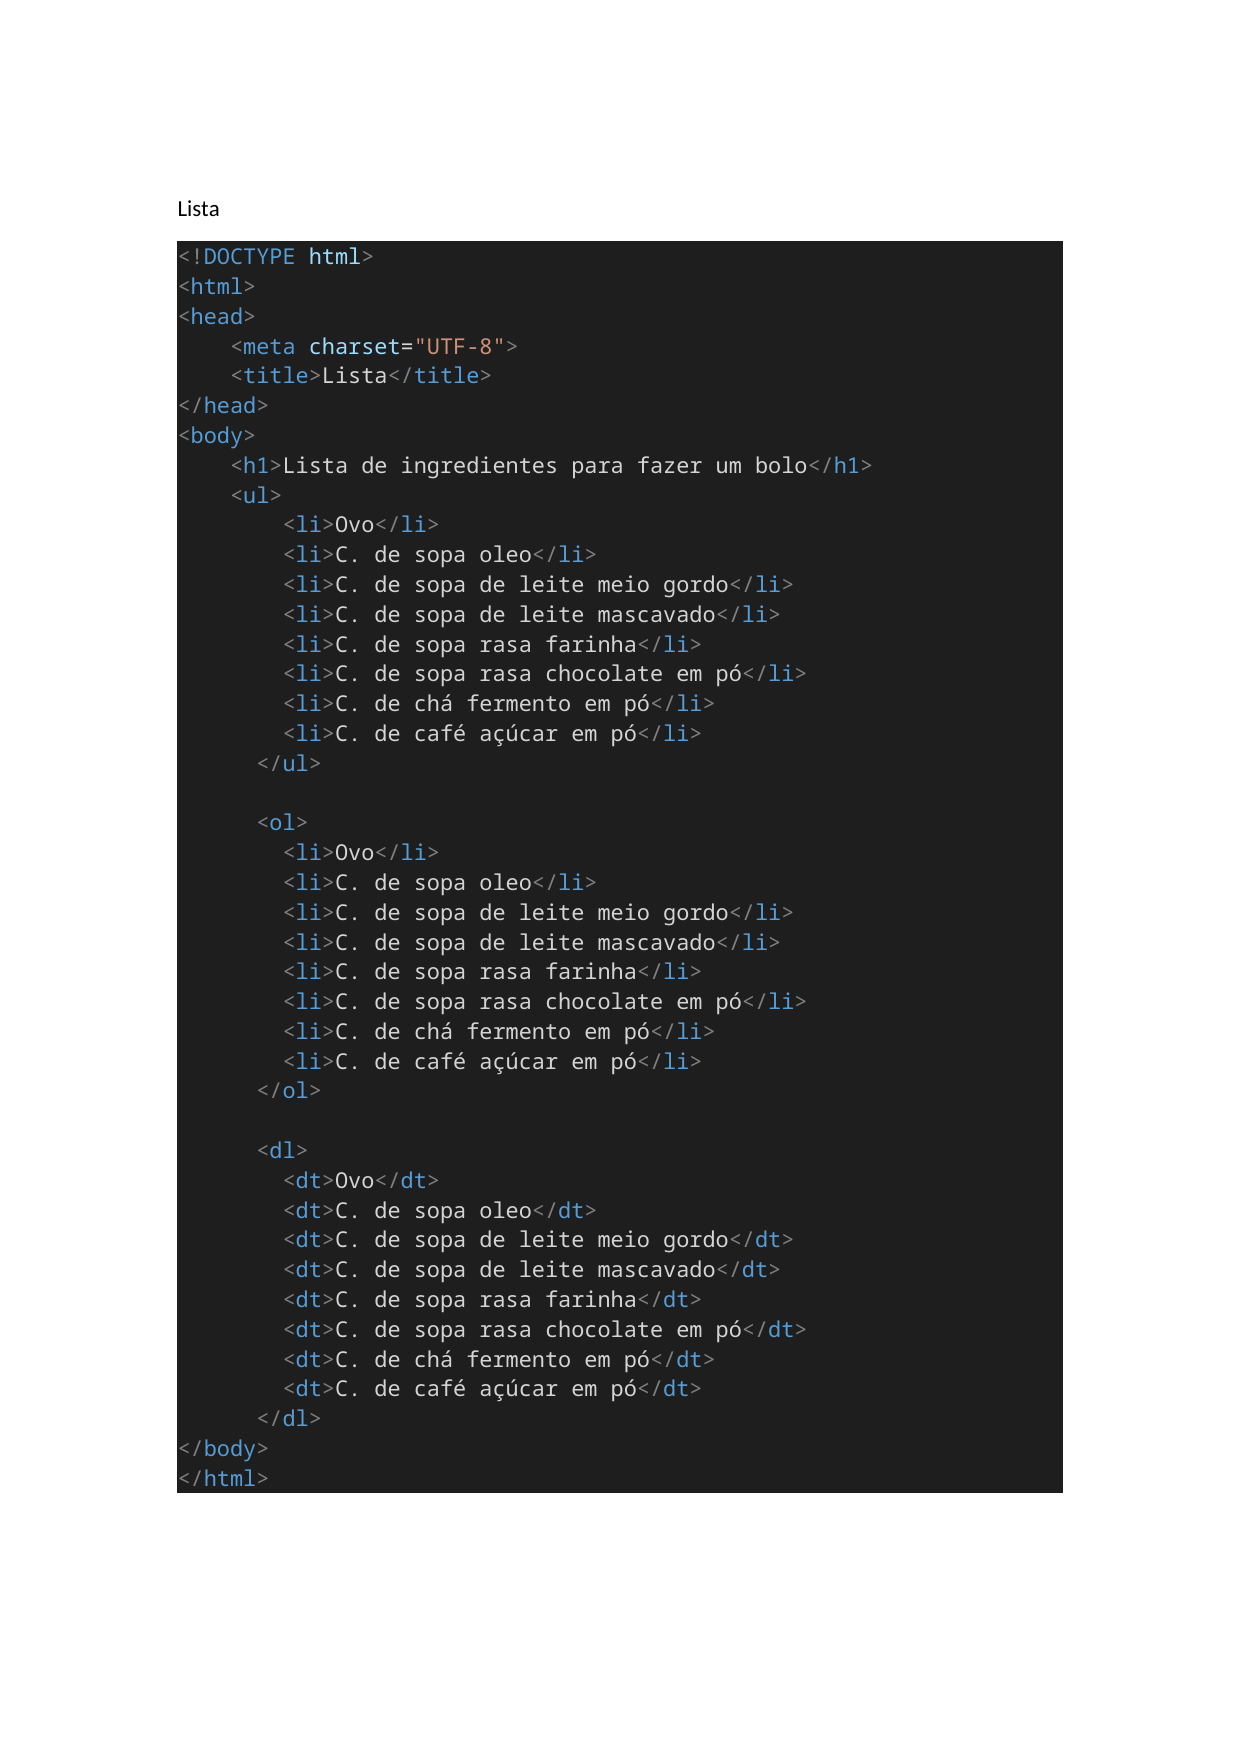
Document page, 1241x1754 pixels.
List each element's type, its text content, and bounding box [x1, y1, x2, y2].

text <html> [177, 271, 1063, 301]
text <li>C. de sopa oleo</li> [177, 867, 1063, 897]
text <li>Ovo</li> [177, 837, 1063, 867]
text <li>C. de sopa de leite mascavado</li> [177, 927, 1063, 956]
text <li>C. de sopa rasa chocolate em pó</li> [177, 986, 1063, 1016]
text <meta charset="UTF-8"> [177, 331, 1063, 361]
text <li>C. de sopa de leite meio gordo</li> [177, 897, 1063, 927]
text <dt>C. de sopa de leite mascavado</dt> [177, 1254, 1063, 1284]
text <dl> [177, 1135, 1063, 1165]
text <dt>C. de sopa rasa farinha</dt> [177, 1284, 1063, 1314]
text <li>C. de chá fermento em pó</li> [177, 688, 1063, 718]
text <dt>C. de sopa rasa chocolate em pó</dt> [177, 1314, 1063, 1344]
text <li>C. de sopa oleo</li> [177, 539, 1063, 569]
text <li>C. de sopa rasa farinha</li> [177, 956, 1063, 986]
text </body> [177, 1433, 1063, 1463]
text <ol> [177, 807, 1063, 837]
text <body> [177, 420, 1063, 450]
text <ul> [177, 480, 1063, 509]
text </head> [177, 390, 1063, 420]
text <title>Lista</title> [177, 361, 1063, 390]
text </html> [177, 1463, 1063, 1493]
text <!DOCTYPE html> [177, 241, 1063, 271]
text <li>C. de sopa de leite meio gordo</li> [177, 569, 1063, 599]
text <dt>C. de café açúcar em pó</dt> [177, 1373, 1063, 1403]
text <head> [177, 301, 1063, 331]
text <li>C. de sopa rasa chocolate em pó</li> [177, 658, 1063, 688]
text <dt>C. de chá fermento em pó</dt> [177, 1344, 1063, 1373]
text <dt>C. de sopa oleo</dt> [177, 1195, 1063, 1224]
text </ul> [177, 748, 1063, 778]
text <li>C. de chá fermento em pó</li> [177, 1016, 1063, 1046]
text <li>C. de café açúcar em pó</li> [177, 1046, 1063, 1076]
text <dt>C. de sopa de leite meio gordo</dt> [177, 1224, 1063, 1254]
text <li>C. de sopa de leite mascavado</li> [177, 599, 1063, 629]
text </ol> [177, 1076, 1063, 1105]
text Lista [177, 194, 1063, 222]
text <dt>Ovo</dt> [177, 1165, 1063, 1195]
text <li>C. de sopa rasa farinha</li> [177, 629, 1063, 658]
text <h1>Lista de ingredientes para fazer um bolo</h1> [177, 450, 1063, 480]
text </dl> [177, 1403, 1063, 1433]
text <li>C. de café açúcar em pó</li> [177, 718, 1063, 748]
text <li>Ovo</li> [177, 509, 1063, 539]
